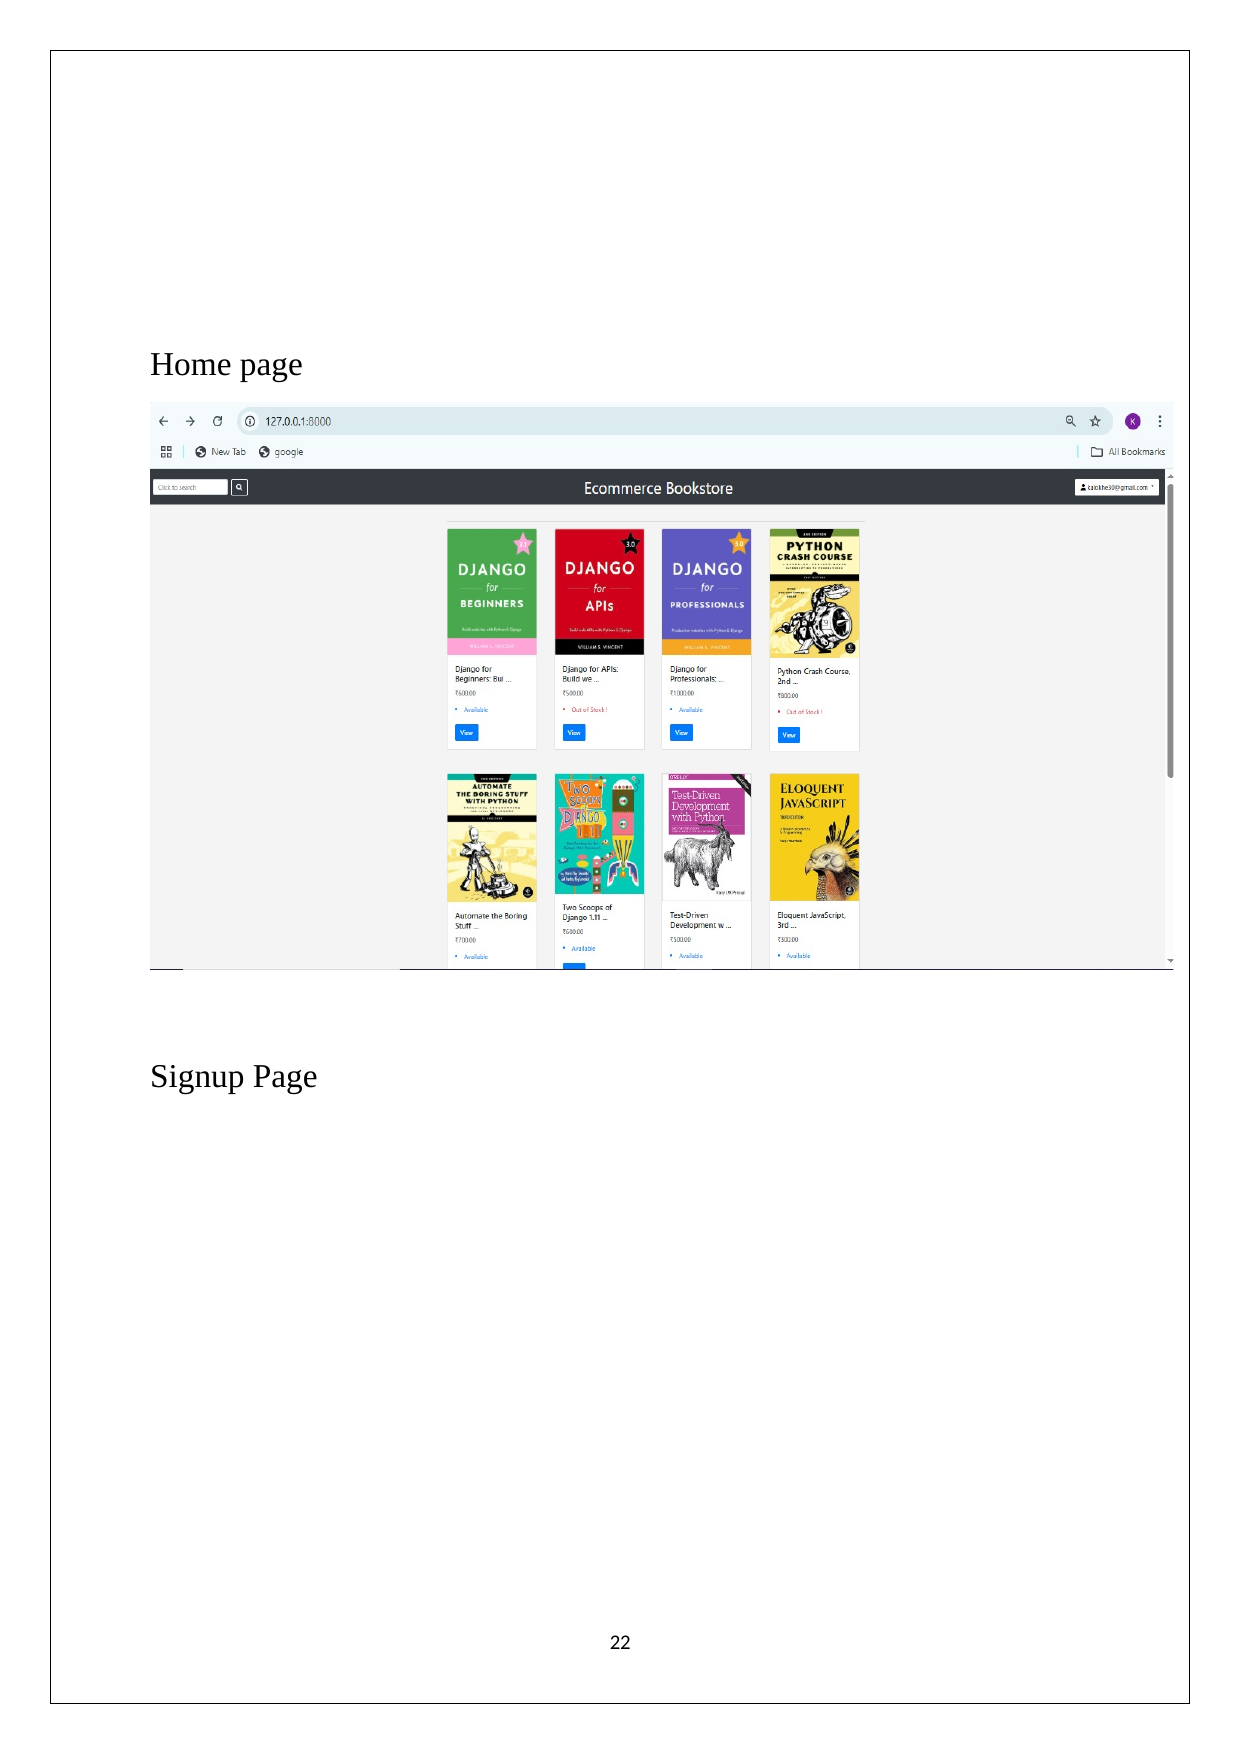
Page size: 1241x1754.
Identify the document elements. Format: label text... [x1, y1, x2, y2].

picture [150, 402, 1174, 970]
text Signup Page [150, 1056, 1090, 1095]
text Home page [150, 345, 1090, 383]
